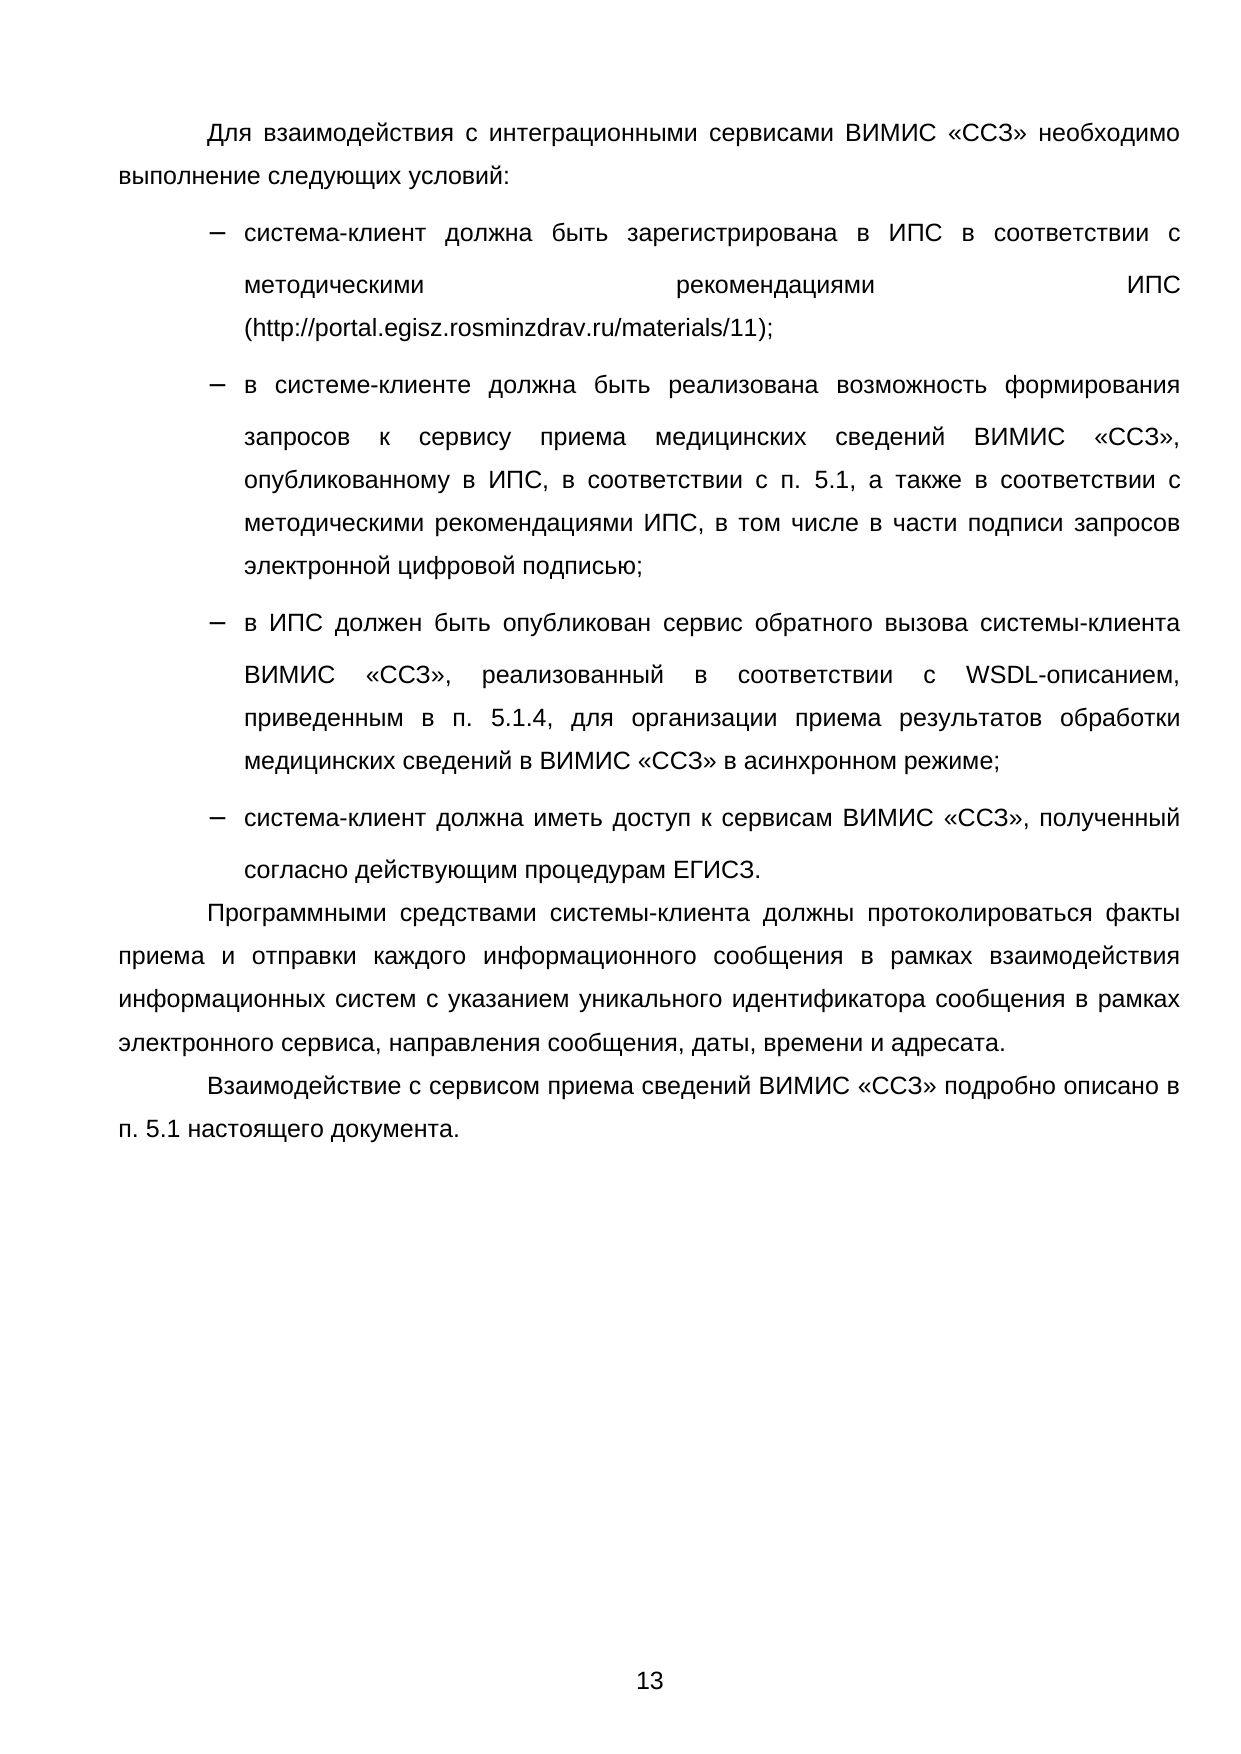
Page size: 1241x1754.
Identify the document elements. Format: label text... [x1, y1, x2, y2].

text Программными средствами системы-клиента должны протоколироваться факты приема и отправки каждого информационного сообщения в рамках взаимодействия информационных систем с указанием уникального идентификатора сообщения в рамках электронного сервиса, направления сообщения, даты, времени и адресата. [118, 898, 1181, 1056]
text Для взаимодействия с интеграционными сервисами ВИМИС «ССЗ» необходимо выполнение следующих условий: [118, 118, 1181, 190]
list система-клиент должна быть зарегистрирована в ИПС в соответствии с методическими рекомендациями ИПС (http://portal.egisz.rosminzdrav.ru/materials/11); [207, 204, 1181, 342]
text Взаимодействие с сервисом приема сведений ВИМИС «ССЗ» подробно описано в п. 5.1 настоящего документа. [118, 1071, 1181, 1142]
list в системе-клиенте должна быть реализована возможность формирования запросов к сервису приема медицинских сведений ВИМИС «ССЗ», опубликованному в ИПС, в соответствии с п. 5.1, а также в соответствии с методическими рекомендациями ИПС, в том числе в части подписи запросов электронной цифровой подписью; [207, 356, 1181, 580]
list система-клиент должна иметь доступ к сервисам ВИМИС «ССЗ», полученный согласно действующим процедурам ЕГИСЗ. [207, 789, 1181, 884]
list в ИПС должен быть опубликован сервис обратного вызова системы-клиента ВИМИС «ССЗ», реализованный в соответствии с WSDL-описанием, приведенным в п. 5.1.2, для организации приема результатов обработки медицинских сведений в ВИМИС «ССЗ» в асинхронном режиме; [207, 594, 1181, 775]
